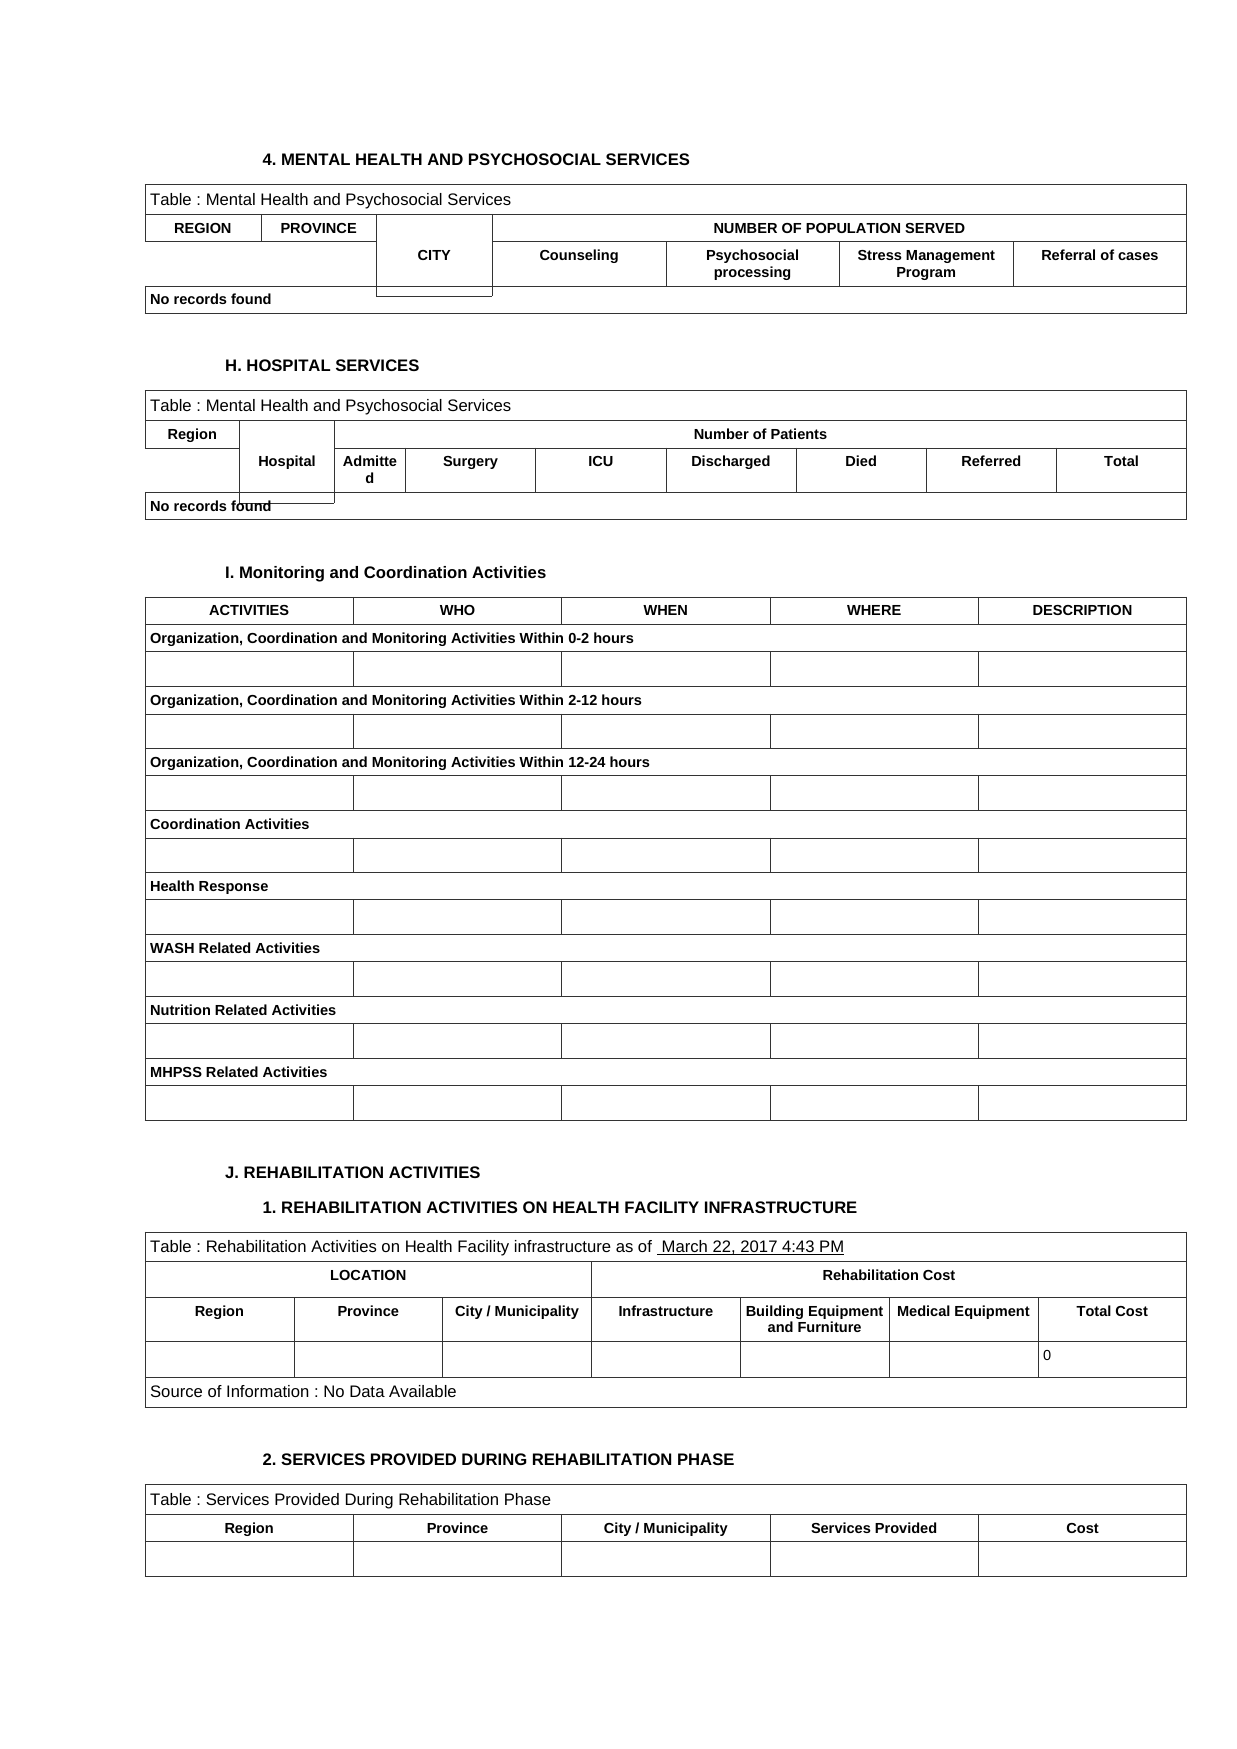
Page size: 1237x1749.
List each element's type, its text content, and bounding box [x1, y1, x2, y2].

table_header City / Municipality [562, 1515, 770, 1541]
table_cell Organization, Coordination and Monitoring Activities Within 0-2 hours [146, 625, 1186, 651]
table_header Services Provided [771, 1515, 978, 1541]
table_cell MHPSS Related Activities [146, 1059, 1186, 1085]
table_header LOCATION [146, 1262, 591, 1297]
table_cell [146, 1342, 294, 1377]
table_cell [979, 1086, 1186, 1120]
table_cell [979, 839, 1186, 872]
table_cell [562, 776, 770, 810]
table_cell No records found [146, 287, 1186, 313]
table_cell [771, 715, 978, 748]
table_cell Total [1057, 449, 1186, 492]
table_cell [771, 962, 978, 996]
table_cell [295, 1342, 442, 1377]
text J. REHABILITATION ACTIVITIES [225, 1163, 1086, 1182]
table_cell Died [797, 449, 926, 492]
table_cell [771, 1024, 978, 1058]
table_header WHERE [771, 598, 978, 624]
table_cell Nutrition Related Activities [146, 997, 1186, 1023]
table_header NUMBER OF POPULATION SERVED [493, 215, 1186, 241]
table_cell Province [295, 1298, 442, 1341]
table_header Table : Rehabilitation Activities on Health Facility infrastructure as of March 22, 2017 4:43 PM [146, 1233, 1186, 1261]
text H. HOSPITAL SERVICES [225, 356, 1086, 375]
table_cell [146, 1542, 353, 1576]
table_cell [890, 1342, 1038, 1377]
table_cell [979, 776, 1186, 810]
table_header CITY [377, 215, 492, 286]
table_cell [979, 652, 1186, 686]
table_cell [562, 1024, 770, 1058]
table_header REGION [146, 215, 261, 241]
table_cell [146, 1086, 353, 1120]
table_cell Counseling [493, 242, 666, 286]
table_cell No records found [146, 493, 1186, 519]
table_cell [741, 1342, 889, 1377]
table_header Region [146, 1515, 353, 1541]
table_cell [146, 715, 353, 748]
table_cell Surgery [406, 449, 535, 492]
table_header Rehabilitation Cost [592, 1262, 1186, 1297]
table_header Table : Mental Health and Psychosocial Services [146, 185, 1186, 214]
text 1. REHABILITATION ACTIVITIES ON HEALTH FACILITY INFRASTRUCTURE [262, 1197, 1086, 1217]
table_cell ICU [536, 449, 666, 492]
table_cell 0 [1039, 1342, 1186, 1377]
table_cell [562, 839, 770, 872]
table_cell [979, 1542, 1186, 1576]
table_header Region [146, 421, 239, 448]
table_cell [146, 839, 353, 872]
table_cell Organization, Coordination and Monitoring Activities Within 2-12 hours [146, 687, 1186, 713]
table_cell [146, 1024, 353, 1058]
table_cell [979, 1024, 1186, 1058]
table_cell [562, 1542, 770, 1576]
table_cell [354, 652, 561, 686]
table_cell [354, 1086, 561, 1120]
table_cell [146, 776, 353, 810]
table_header DESCRIPTION [979, 598, 1186, 624]
table_cell City / Municipality [443, 1298, 591, 1341]
table_cell [146, 962, 353, 996]
table_cell Referral of cases [1014, 242, 1186, 286]
table_header Cost [979, 1515, 1186, 1541]
table_cell [354, 1542, 561, 1576]
table_cell Stress Management Program [840, 242, 1013, 286]
table_cell [562, 715, 770, 748]
text 2. SERVICES PROVIDED DURING REHABILITATION PHASE [262, 1450, 1086, 1469]
table_cell [771, 776, 978, 810]
table_cell [354, 900, 561, 934]
table_cell Health Response [146, 873, 1186, 899]
table_cell [979, 900, 1186, 934]
table_cell [562, 652, 770, 686]
table_cell Psychosocial processing [667, 242, 839, 286]
table_cell Referred [927, 449, 1056, 492]
table_cell Infrastructure [592, 1298, 740, 1341]
table_cell [771, 652, 978, 686]
table_header PROVINCE [262, 215, 376, 241]
table_header Table : Mental Health and Psychosocial Services [146, 391, 1186, 420]
table_cell [771, 1542, 978, 1576]
table_cell [771, 839, 978, 872]
table_cell Discharged [667, 449, 796, 492]
table_cell [354, 776, 561, 810]
table_header Number of Patients [335, 421, 1186, 448]
table_header WHEN [562, 598, 770, 624]
table_cell [354, 715, 561, 748]
table_cell [354, 1024, 561, 1058]
table_cell [146, 652, 353, 686]
table_cell Medical Equipment [890, 1298, 1038, 1341]
table_cell [562, 962, 770, 996]
table_cell Region [146, 1298, 294, 1341]
table_header Hospital [240, 421, 334, 492]
table_cell [354, 962, 561, 996]
table_header ACTIVITIES [146, 598, 353, 624]
text I. Monitoring and Coordination Activities [225, 562, 1086, 582]
table_cell Total Cost [1039, 1298, 1186, 1341]
table_cell [771, 1086, 978, 1120]
table_cell [979, 715, 1186, 748]
table_cell [979, 962, 1186, 996]
table_cell Building Equipment and Furniture [741, 1298, 889, 1341]
table_header Source of Information : No Data Available [146, 1378, 1186, 1407]
table_cell [146, 900, 353, 934]
text 4. MENTAL HEALTH AND PSYCHOSOCIAL SERVICES [262, 150, 1086, 169]
table_cell [771, 900, 978, 934]
table_header Province [354, 1515, 561, 1541]
table_cell [354, 839, 561, 872]
table_cell [562, 900, 770, 934]
table_cell Coordination Activities [146, 811, 1186, 837]
table_cell [562, 1086, 770, 1120]
table_header WHO [354, 598, 561, 624]
table_cell [443, 1342, 591, 1377]
table_cell Organization, Coordination and Monitoring Activities Within 12-24 hours [146, 749, 1186, 775]
table_cell [592, 1342, 740, 1377]
table_header Table : Services Provided During Rehabilitation Phase [146, 1485, 1186, 1514]
table_cell WASH Related Activities [146, 935, 1186, 961]
table_cell Admitted [335, 449, 405, 492]
